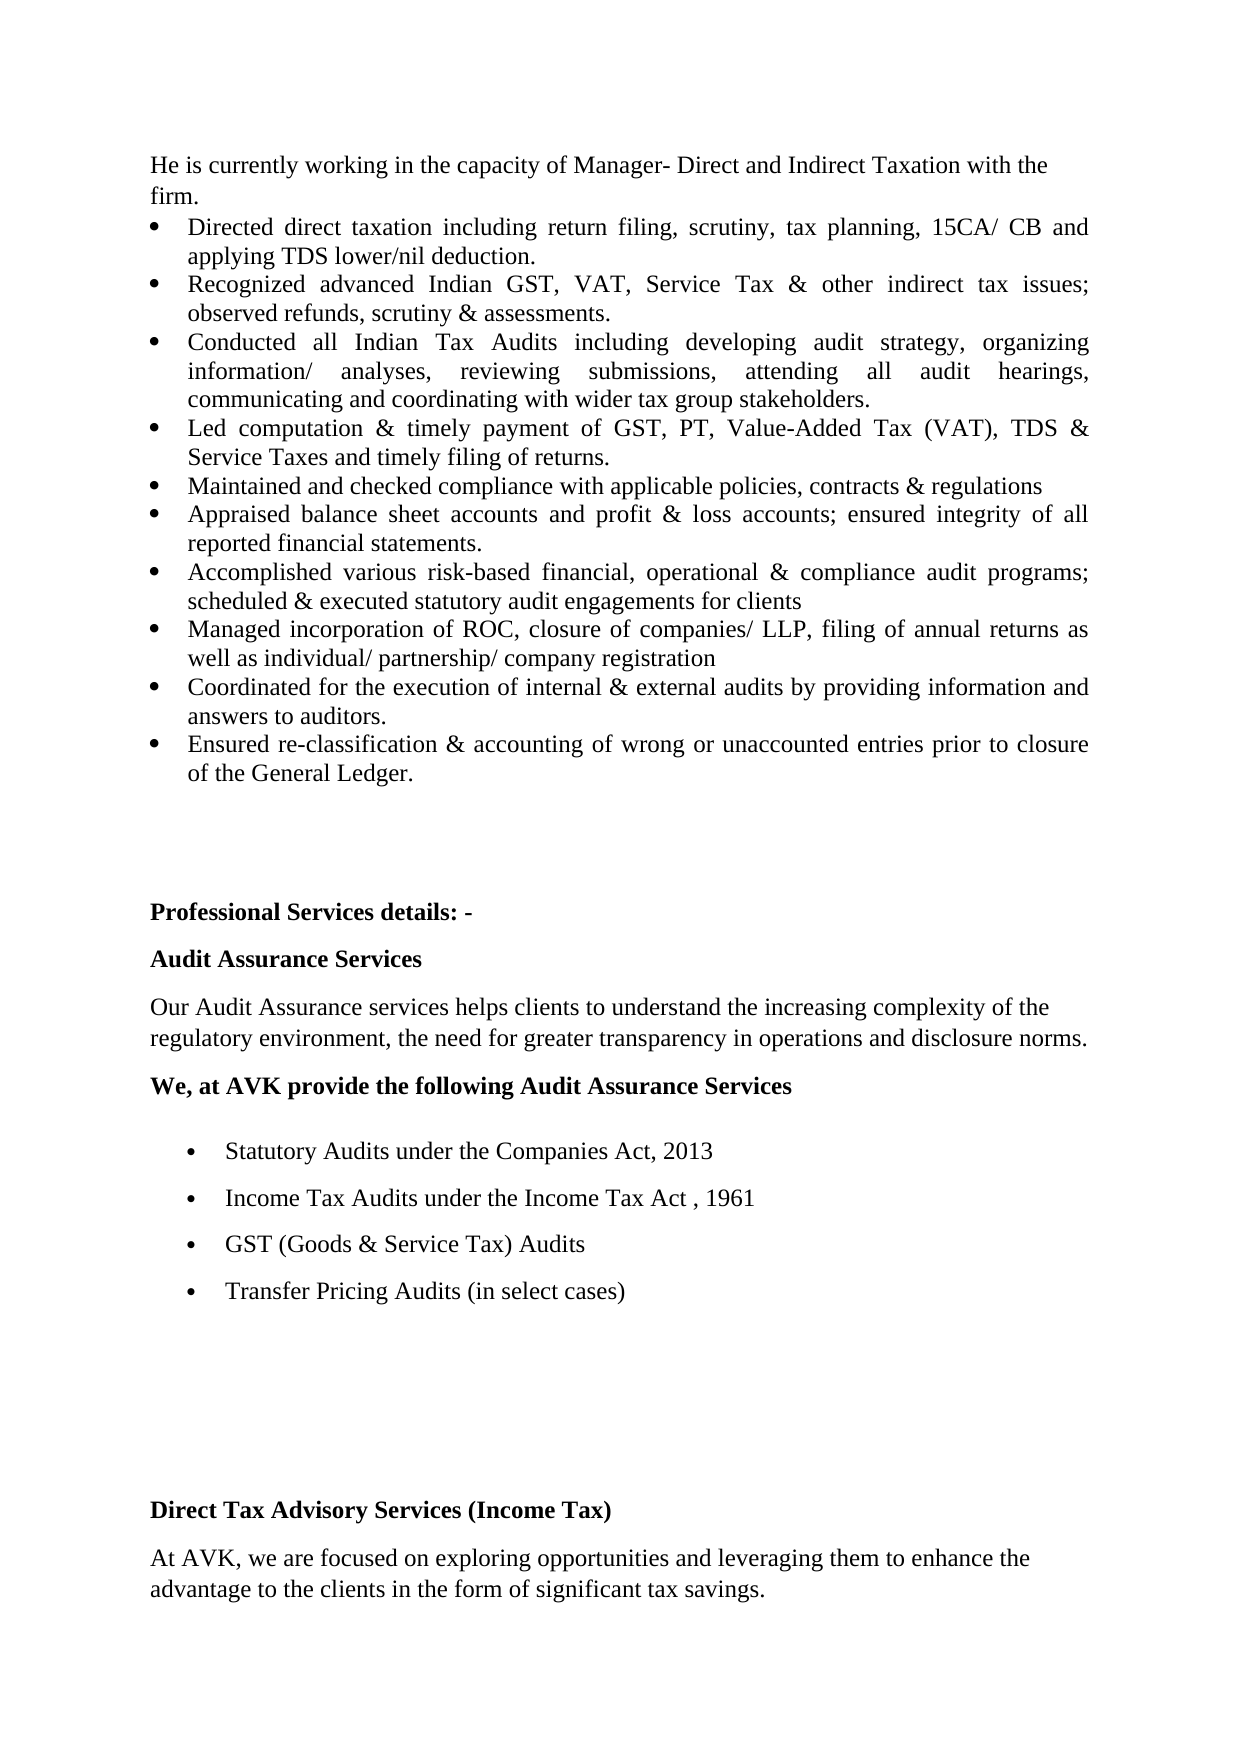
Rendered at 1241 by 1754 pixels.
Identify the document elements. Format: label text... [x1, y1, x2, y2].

list Statutory Audits under the Companies Act, 2013 [187, 1119, 1090, 1165]
text Direct Tax Advisory Services (Income Tax) [150, 1495, 1090, 1524]
list GST (Goods & Service Tax) Audits [187, 1212, 1090, 1258]
text Audit Assurance Services [150, 944, 1090, 973]
list Led computation & timely payment of GST, PT, Value-Added Tax (VAT), TDS & Service Taxes and timely filing of returns. [150, 413, 1090, 471]
text We, at AVK provide the following Audit Assurance Services [150, 1071, 1090, 1100]
list Directed direct taxation including return filing, scrutiny, tax planning, 15CA/ CB and applying TDS lower/nil deduction. [150, 212, 1090, 269]
list Income Tax Audits under the Income Tax Act , 1961 [187, 1165, 1090, 1212]
text Professional Services details: - [150, 897, 1090, 926]
list Recognized advanced Indian GST, VAT, Service Tax & other indirect tax issues; observed refunds, scrutiny & assessments. [150, 269, 1090, 327]
list Maintained and checked compliance with applicable policies, contracts & regulations [150, 471, 1090, 499]
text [150, 150, 1090, 210]
list Transfer Pricing Audits (in select cases) [187, 1258, 1090, 1304]
list Managed incorporation of ROC, closure of companies/ LLP, filing of annual returns as well as individual/ partnership/ company registration [150, 614, 1090, 672]
list Ensured re-classification & accounting of wrong or unaccounted entries prior to closure of the General Ledger. [150, 729, 1090, 787]
list Coordinated for the execution of internal & external audits by providing information and answers to auditors. [150, 672, 1090, 729]
list Appraised balance sheet accounts and profit & loss accounts; ensured integrity of all reported financial statements. [150, 499, 1090, 557]
text Our Audit Assurance services helps clients to understand the increasing complexity of the regulatory environment, the need for greater transparency in operations and disclosure norms. [150, 992, 1090, 1052]
list Conducted all Indian Tax Audits including developing audit strategy, organizing information/ analyses, reviewing submissions, attending all audit hearings, communicating and coordinating with wider tax group stakeholders. [150, 327, 1090, 413]
text At AVK, we are focused on exploring opportunities and leveraging them to enhance the advantage to the clients in the form of significant tax savings. [150, 1543, 1090, 1603]
list Accomplished various risk-based financial, operational & compliance audit programs; scheduled & executed statutory audit engagements for clients [150, 557, 1090, 614]
